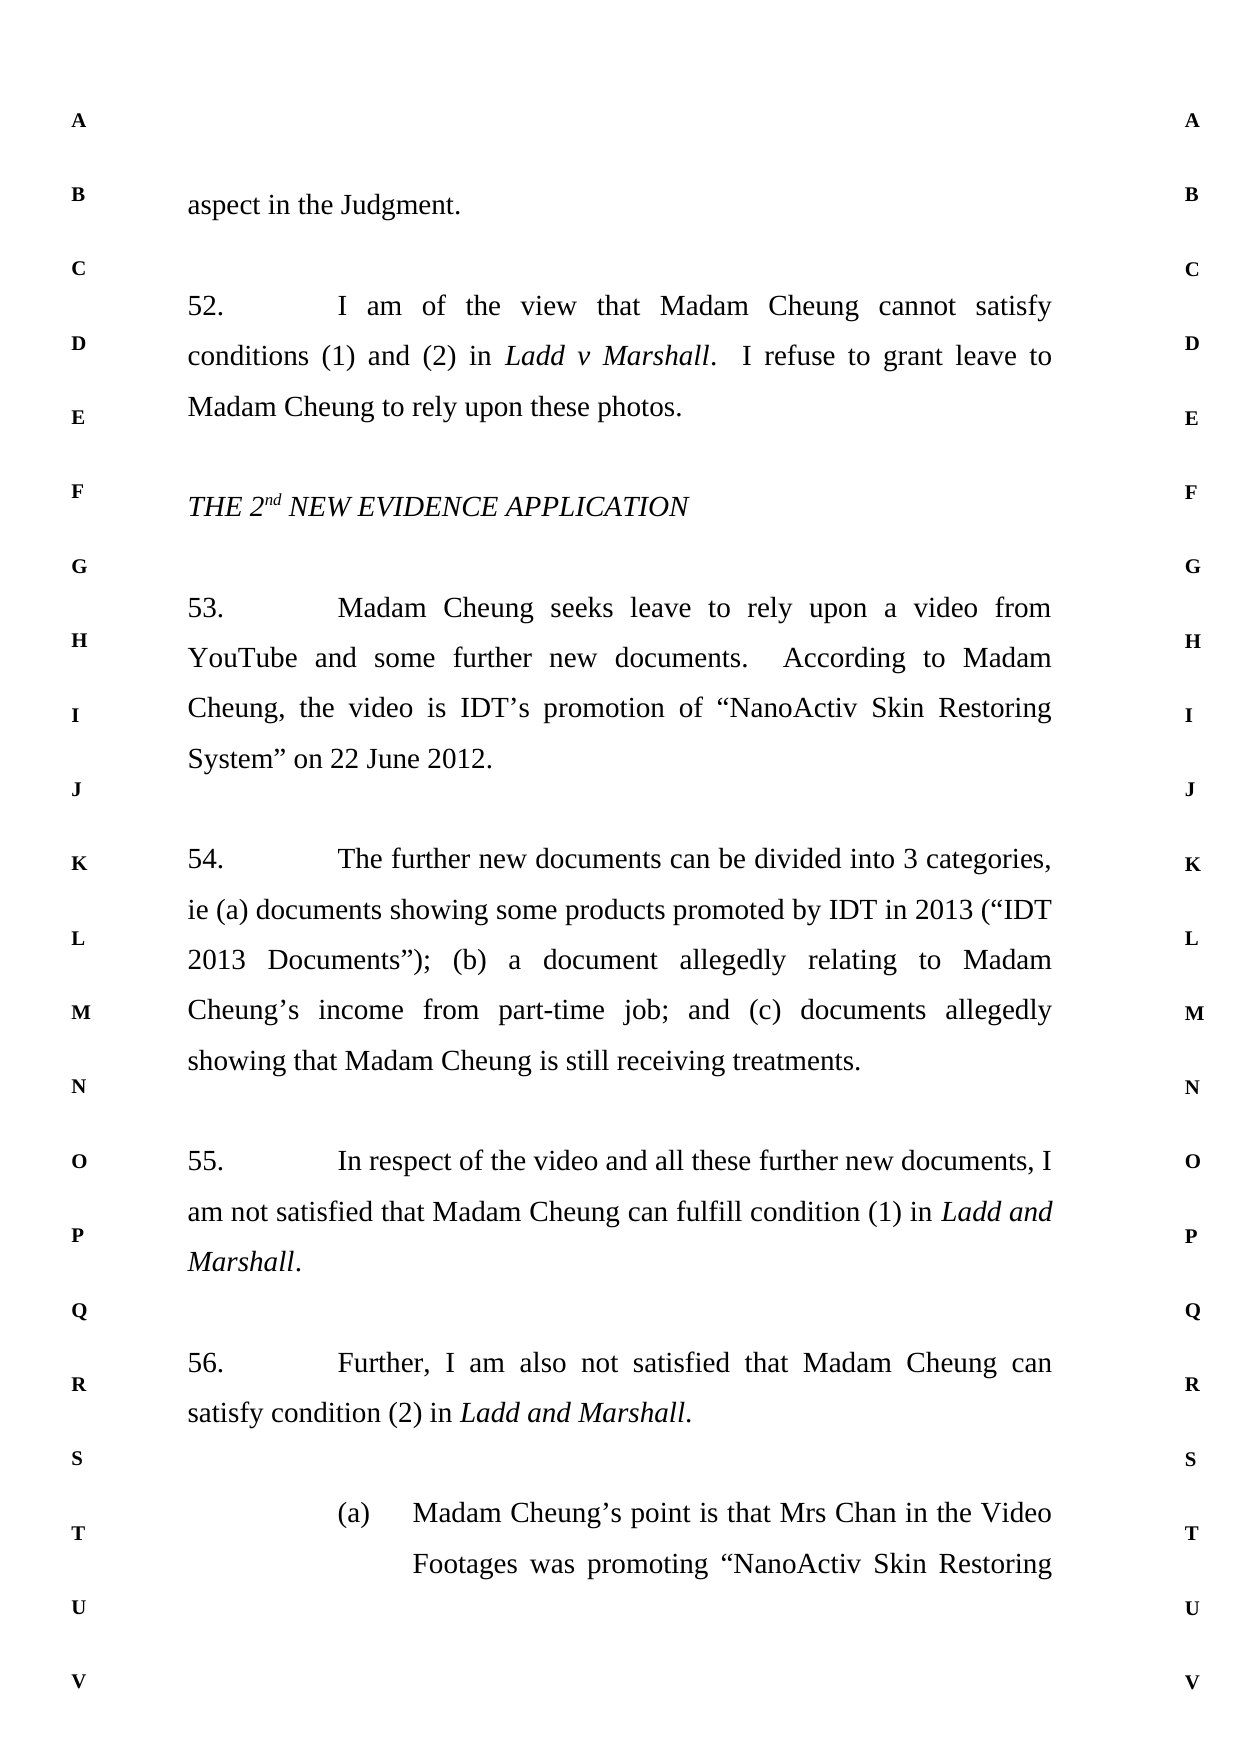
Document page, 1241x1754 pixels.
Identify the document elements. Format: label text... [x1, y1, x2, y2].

list The further new documents can be divided into 3 categories, ie (a) documents showing some products promoted by IDT in 2013 (“IDT 2013 Documents”); (b) a document allegedly relating to Madam Cheung’s income from part-time job; and (c) documents allegedly showing that Madam Cheung is still receiving treatments. [187, 842, 1053, 1076]
list Madam Cheung seeks leave to rely upon a video from YouTube and some further new documents. According to Madam Cheung, the video is IDT’s promotion of “NanoActiv Skin Restoring System” on 22 June 2012. [187, 590, 1053, 774]
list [187, 187, 1053, 221]
list In respect of the video and all these further new documents, I am not satisfied that Madam Cheung can fulfill condition (1) in Ladd and Marshall. [187, 1143, 1053, 1278]
text THE 2nd NEW EVIDENCE APPLICATION [187, 489, 1053, 523]
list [337, 1496, 1053, 1579]
list Further, I am also not satisfied that Madam Cheung can satisfy condition (2) in Ladd and Marshall. [187, 1345, 1053, 1428]
list I am of the view that Madam Cheung cannot satisfy conditions (1) and (2) in Ladd v Marshall. I refuse to grant leave to Madam Cheung to rely upon these photos. [187, 288, 1053, 422]
